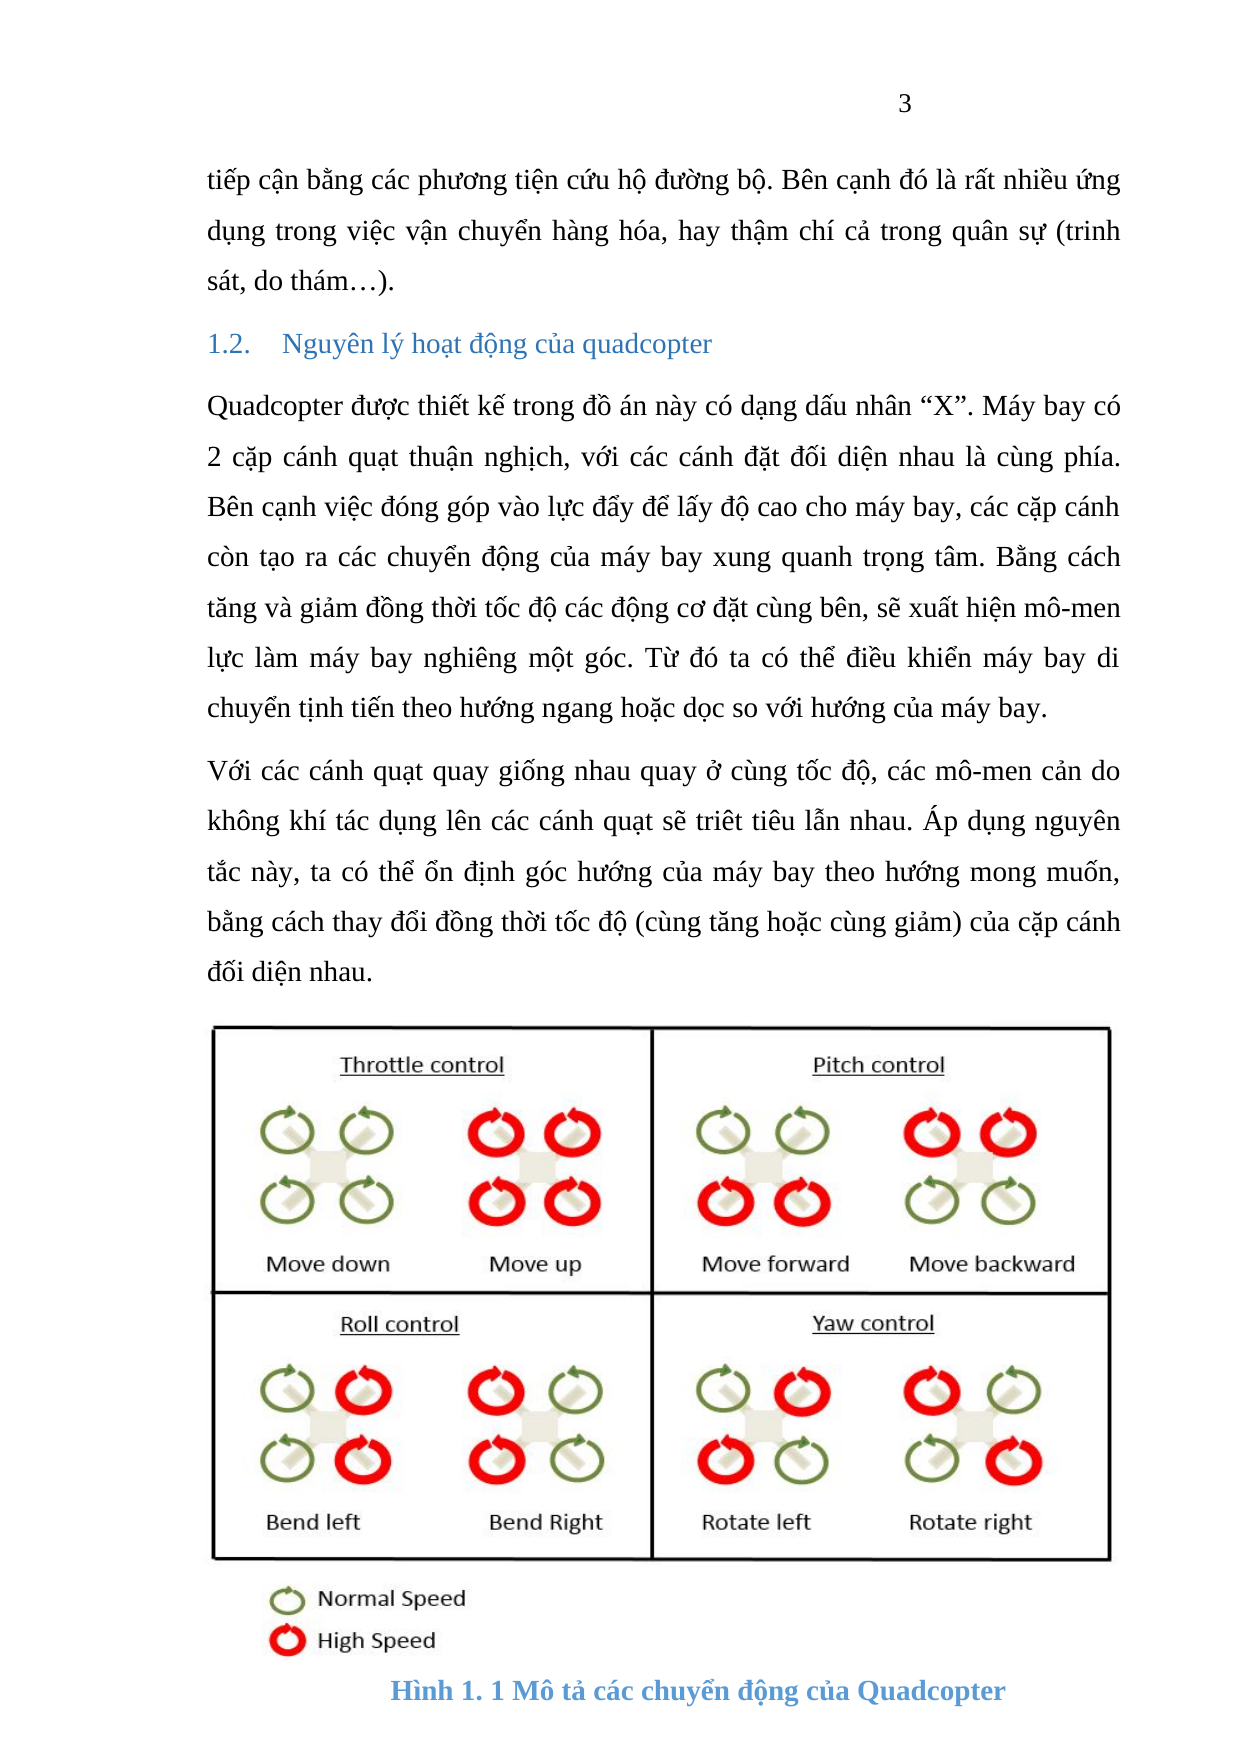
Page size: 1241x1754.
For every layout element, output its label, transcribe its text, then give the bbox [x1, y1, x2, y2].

text Quadcopter được thiết kế trong đồ án này có dạng dấu nhân “X”. Máy bay có 2 cặp cánh quạt thuận nghịch, với các cánh đặt đối diện nhau là cùng phía. Bên cạnh việc đóng góp vào lực đẩy để lấy độ cao cho máy bay, các cặp cánh còn tạo ra các chuyển động của máy bay xung quanh trọng tâm. Bằng cách tăng và giảm đồng thời tốc độ các động cơ đặt cùng bên, sẽ xuất hiện mô-men lực làm máy bay nghiêng một góc. Từ đó ta có thể điều khiển máy bay di chuyển tịnh tiến theo hướng ngang hoặc dọc so với hướng của máy bay. [207, 388, 1122, 724]
text Nguyên lý hoạt động của quadcopter [207, 326, 1122, 359]
text Với các cánh quạt quay giống nhau quay ở cùng tốc độ, các mô-men cản do không khí tác dụng lên các cánh quạt sẽ triêt tiêu lẫn nhau. Áp dụng nguyên tắc này, ta có thể ổn định góc hướng của máy bay theo hướng mong muốn, bằng cách thay đổi đồng thời tốc độ (cùng tăng hoặc cùng giảm) của cặp cánh đối diện nhau. [207, 753, 1122, 988]
picture [203, 1020, 1119, 1664]
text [207, 162, 1122, 296]
